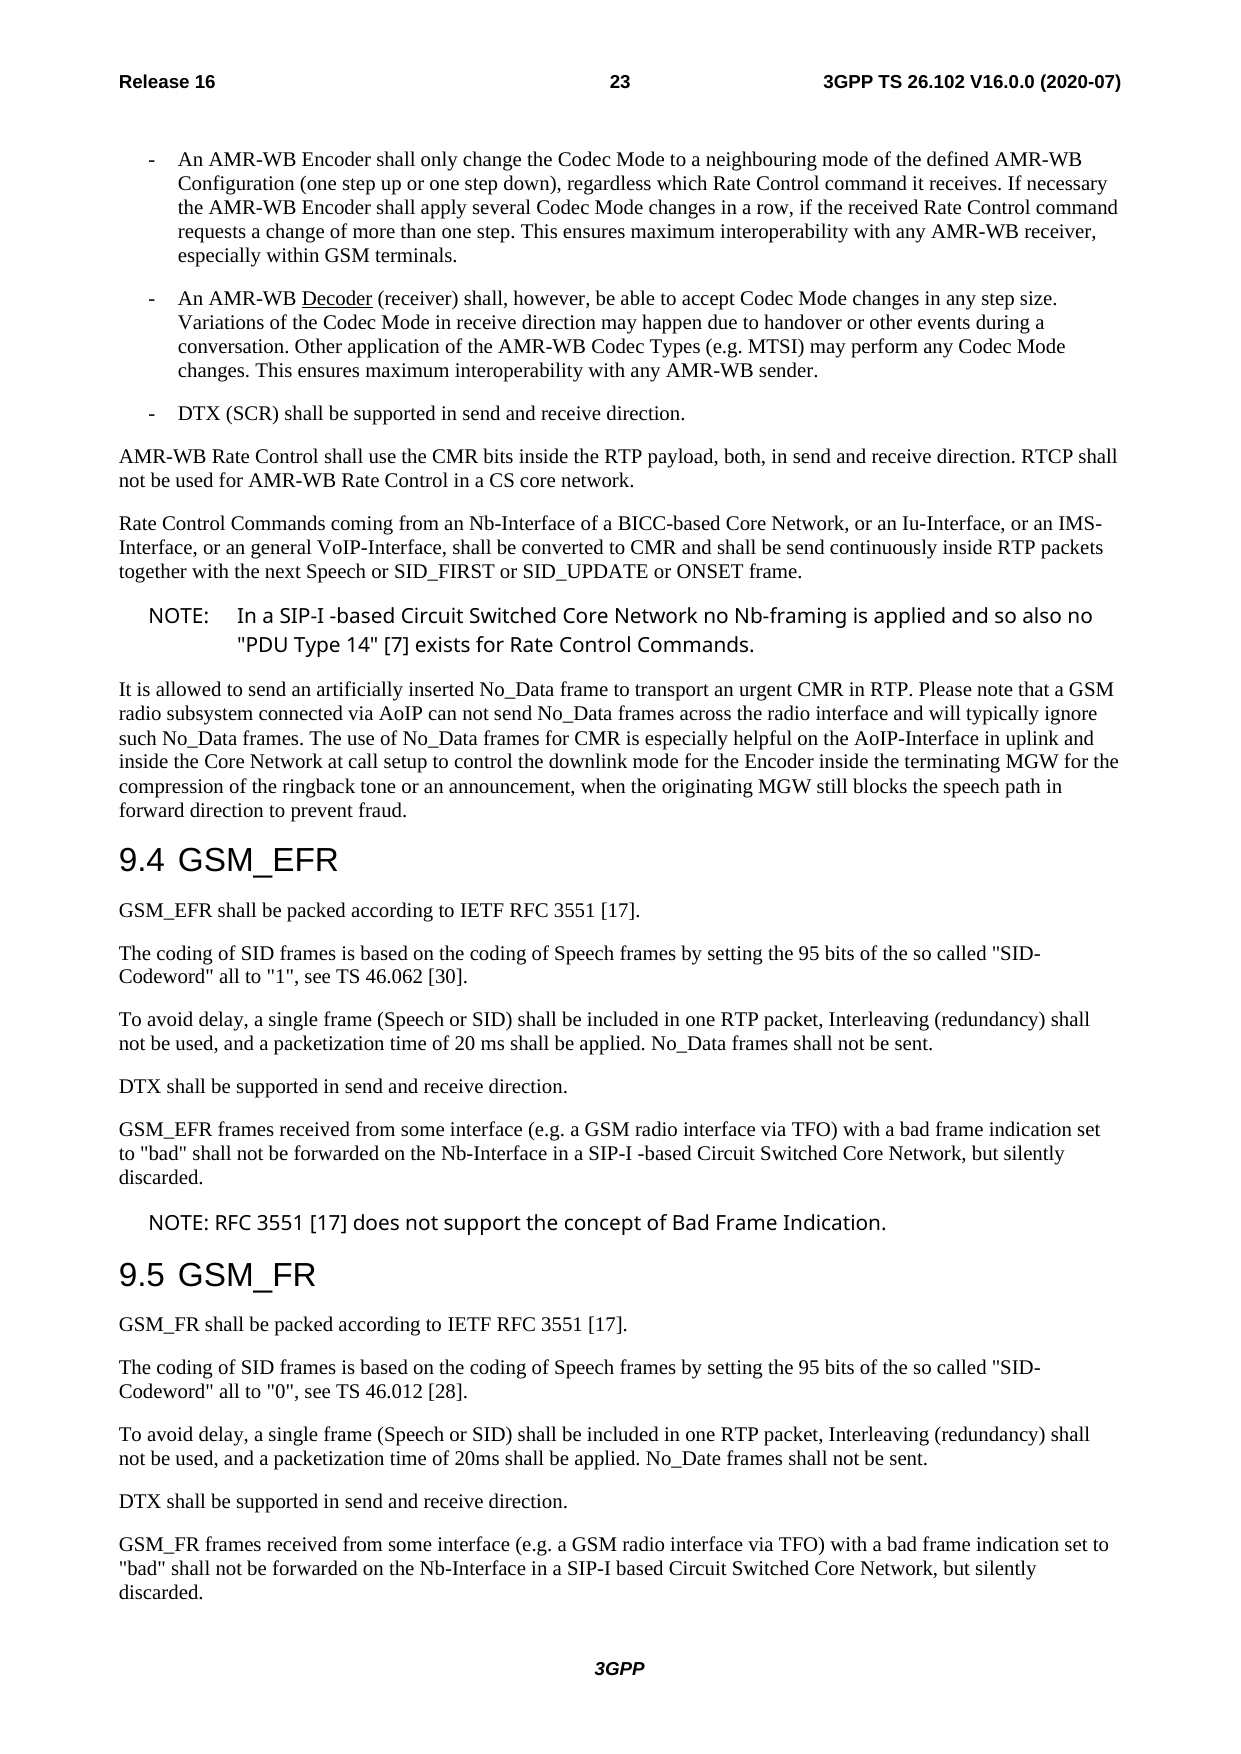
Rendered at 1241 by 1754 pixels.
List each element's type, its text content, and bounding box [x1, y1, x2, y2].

text GSM_FR frames received from some interface (e.g. a GSM radio interface via TFO) with a bad frame indication set to "bad" shall not be forwarded on the Nb-Interface in a SIP-I based Circuit Switched Core Network, but silently discarded. [118, 1532, 1122, 1604]
text DTX shall be supported in send and receive direction. [118, 1489, 1122, 1513]
text The coding of SID frames is based on the coding of Speech frames by setting the 95 bits of the so called "SID-Codeword" all to "0", see TS 46.012 [28]. [118, 1355, 1122, 1403]
text DTX shall be supported in send and receive direction. [118, 1074, 1122, 1098]
text GSM_FR shall be packed according to IETF RFC 3551 [17]. [118, 1312, 1122, 1336]
text To avoid delay, a single frame (Speech or SID) shall be included in one RTP packet, Interleaving (redundancy) shall not be used, and a packetization time of 20 ms shall be applied. No_Data frames shall not be sent. [118, 1007, 1122, 1055]
text - An AMR-WB Decoder (receiver) shall, however, be able to accept Codec Mode changes in any step size. Variations of the Codec Mode in receive direction may happen due to handover or other events during a conversation. Other application of the AMR-WB Codec Types (e.g. MTSI) may perform any Codec Mode changes. This ensures maximum interoperability with any AMR-WB sender. [148, 286, 1122, 382]
text NOTE: In a SIP-I -based Circuit Switched Core Network no Nb-framing is applied and so also no "PDU Type 14" [7] exists for Rate Control Commands. [148, 602, 1122, 658]
subtitle 9.5 GSM_FR [118, 1255, 1122, 1293]
text GSM_EFR frames received from some interface (e.g. a GSM radio interface via TFO) with a bad frame indication set to "bad" shall not be forwarded on the Nb-Interface in a SIP-I -based Circuit Switched Core Network, but silently discarded. [118, 1117, 1122, 1189]
text To avoid delay, a single frame (Speech or SID) shall be included in one RTP packet, Interleaving (redundancy) shall not be used, and a packetization time of 20ms shall be applied. No_Date frames shall not be sent. [118, 1422, 1122, 1470]
text - DTX (SCR) shall be supported in send and receive direction. [148, 401, 1122, 425]
text - An AMR-WB Encoder shall only change the Codec Mode to a neighbouring mode of the defined AMR-WB Configuration (one step up or one step down), regardless which Rate Control command it receives. If necessary the AMR-WB Encoder shall apply several Codec Mode changes in a row, if the received Rate Control command requests a change of more than one step. This ensures maximum interoperability with any AMR-WB receiver, especially within GSM terminals. [148, 147, 1122, 267]
text AMR-WB Rate Control shall use the CMR bits inside the RTP payload, both, in send and receive direction. RTCP shall not be used for AMR-WB Rate Control in a CS core network. [118, 444, 1122, 492]
text NOTE: RFC 3551 [17] does not support the concept of Bad Frame Indication. [148, 1208, 1122, 1236]
subtitle 9.4 GSM_EFR [118, 840, 1122, 879]
text GSM_EFR shall be packed according to IETF RFC 3551 [17]. [118, 898, 1122, 922]
text The coding of SID frames is based on the coding of Speech frames by setting the 95 bits of the so called "SID-Codeword" all to "1", see TS 46.062 [30]. [118, 940, 1122, 988]
text Rate Control Commands coming from an Nb-Interface of a BICC-based Core Network, or an Iu-Interface, or an IMS-Interface, or an general VoIP-Interface, shall be converted to CMR and shall be send continuously inside RTP packets together with the next Speech or SID_FIRST or SID_UPDATE or ONSET frame. [118, 511, 1122, 583]
text It is allowed to send an artificially inserted No_Data frame to transport an urgent CMR in RTP. Please note that a GSM radio subsystem connected via AoIP can not send No_Data frames across the radio interface and will typically ignore such No_Data frames. The use of No_Data frames for CMR is especially helpful on the AoIP-Interface in uplink and inside the Core Network at call setup to control the downlink mode for the Encoder inside the terminating MGW for the compression of the ringback tone or an announcement, when the originating MGW still blocks the speech path in forward direction to prevent fraud. [118, 677, 1122, 822]
